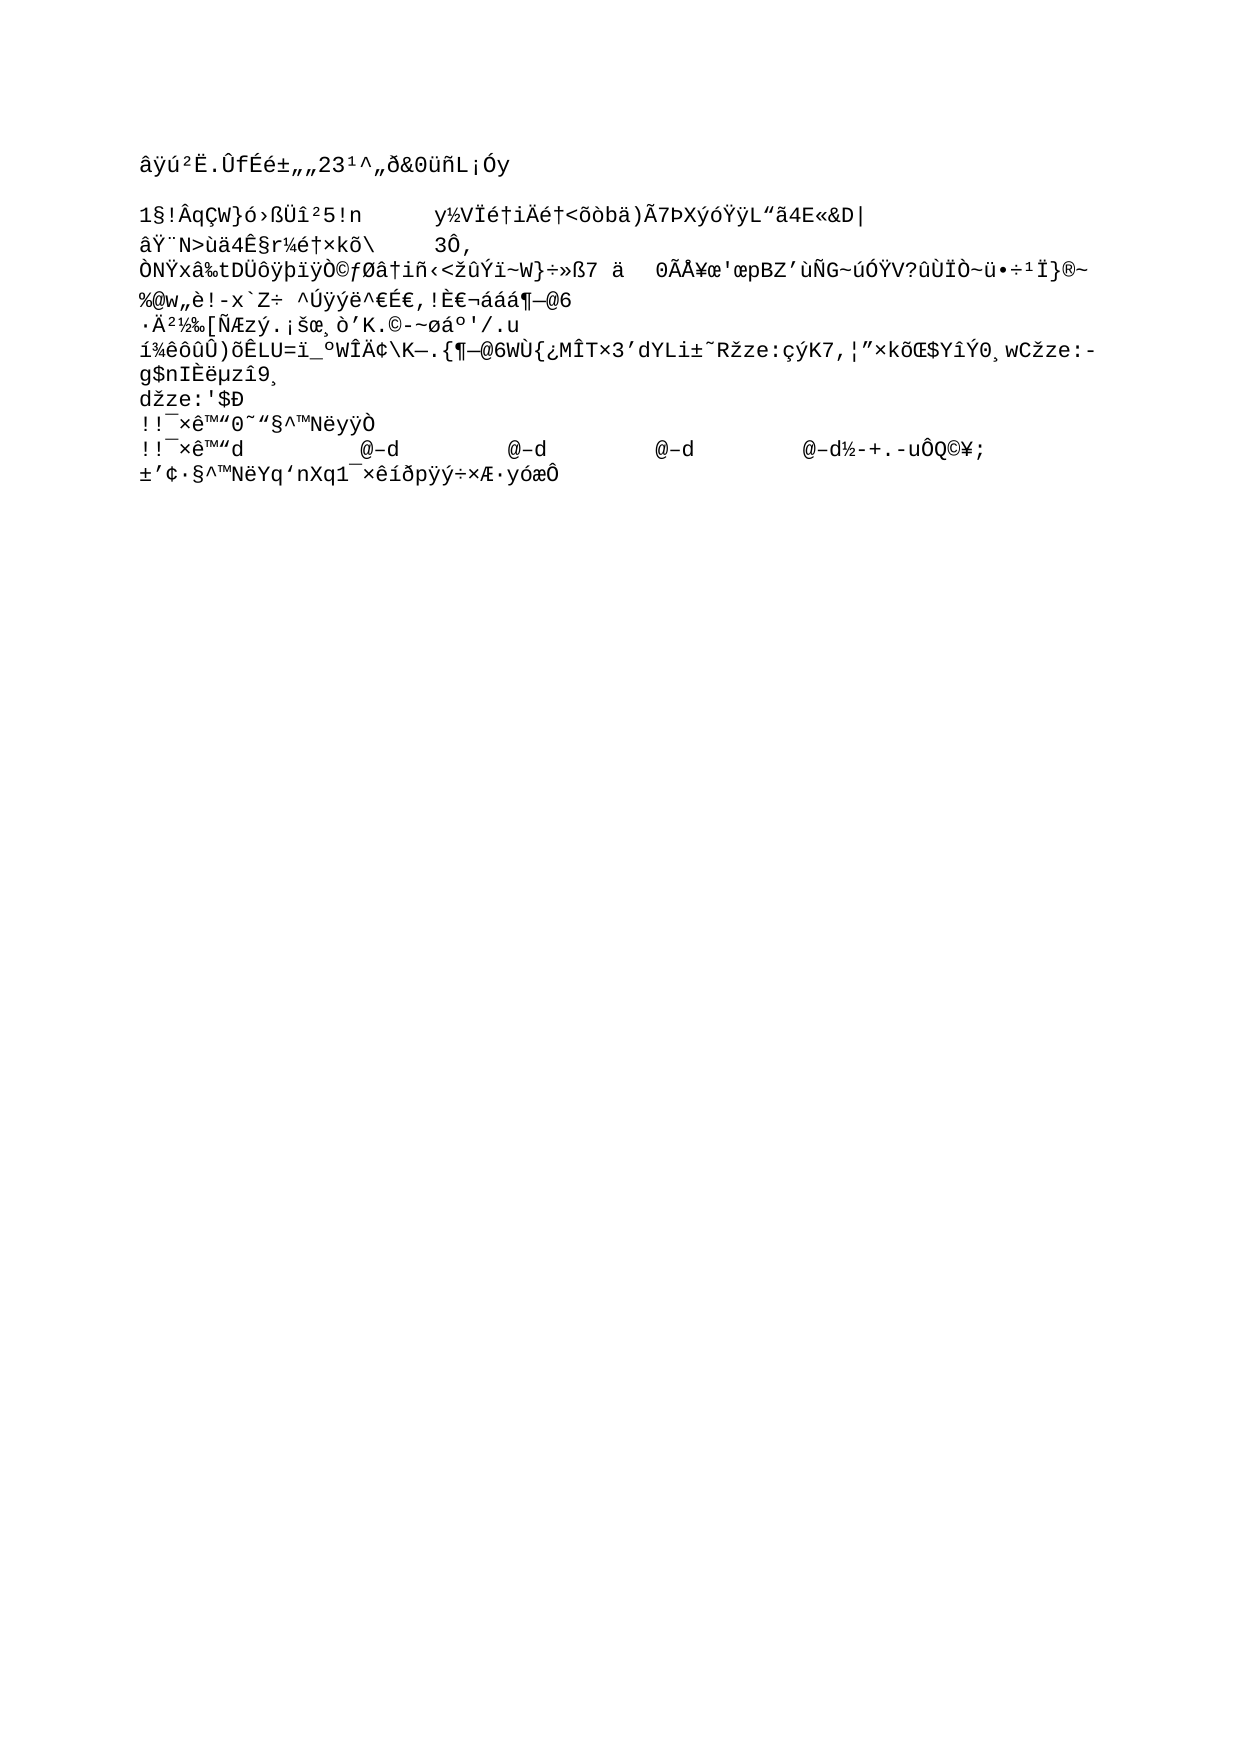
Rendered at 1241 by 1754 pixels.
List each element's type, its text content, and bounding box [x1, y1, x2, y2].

text 1§!ÂqÇW}ó›ßÜî²5!n y½VÏé†iÄé†<õòbä)Ã7ÞXýóŸÿL“ã4E«&D|âŸ¨N>ùä4Ê§r¼é†×kõ\ 3Ô‚ ÒNŸxâ‰tDÜôÿþïÿÒ©ƒØâ†iñ‹<žûÝï~W}÷»ß7 ä 0ÃÅ¥œ'œpBZ’ùÑG­~úÓŸV?ûÙÏÒ~ü•÷¹Ï}®~%@w„è!-x`Z÷ ^Úÿýë^€É€,!È€¬ááá¶—@6 ·Ä²½‰[ÑÆzý.¡šœ¸ò’K.©-~øáº'/.u í¾êôûÛ)õÊLU=ï_ºWÎÄ¢\K—.­{¶—@6WÙ{¿MÎT×3’dYLi±˜Ržze:­çýK7,¦”×kõŒ$YîÝ0¸wCžze:­g$nIÈëµzî9¸ džze:­'$Ð !!¯×ê™“0˜“§^™NëyÿÒ !!¯×ê™“d @–d @–d @–d @–d½-+.-uÔQ©¥;±’¢·§^™NëYq‘nXq1¯×êíðpÿý÷×Æ·yóæÔ¤¶TóOè…z³fÍÆP¯L§õ„º!$äõZ½:¸5kÖ¤ý=÷Ü3µ¥Ö­[—Ú~©'$”Q/OH BB^¯Õ3'È--n;’022’Ú¡¡¡Ô–ˆS ¯¾újÚLm©&©öK½8%vÄ÷#ìÈïoP¯ÌTÕ[¼xqú5’@'b$aýúõÕÒ¥KëžíÅHB3Xíý69S]ÏHeNB†9 eÔ+3Uõâ/Ã`$NÄÏ‹9 ÛëµzF€,!È€¬>'!¨WF½2êå™“@7ÌIÈëµzF€,!È€,!È€,!È€,!È€,!È€,!È€¬ááá¶wIíÐÐPjK©WF½2êå-^¼¸¬A{ë×¯¯–.]Z?Ú^Ü²¹Ñ°÷ÛäLu=!!C½2ê•™ªzÚ‰_øq{à0kÖŽˆÜ¼ysjÕ›œ©®'$l«×ê lý¶ î·]F½2ê•Ù‘õ6mÚT­Y³&íï¹çž©-µnÝºÔª79Ó¹^„„ 6¤}ï·É™êz;&z=GH²„ KH²„ KH²„ +qY›ÍÖÉÆÌg„õÊ¨WF½2ê•Q¯L¯Õ3’d @–d @–d @–d @–d ·]qqdd$µCCC©-¥^õÊ¨WF½2ê•Q¯L·õŒ$YîÝ¡^õÊ¨WF½2ê•éµzF€,!È€,!È€,!È€,!È€,!È€,!È€,!È€,!È€¬ááá-õþ¸FFFR;44”ÚRê•Q¯ŒzeÔ+£^õÊt[ÏH5°e«z\k×®Míœ9sR[J½2ê•Q¯ŒzeÔ+£^™nëI²„ KH²„ KH²„ KH²„ KH²„ KH²„ KH²„ KH²„ £ªþC„pâ4IEND®B`‚ [139, 204, 1101, 488]
